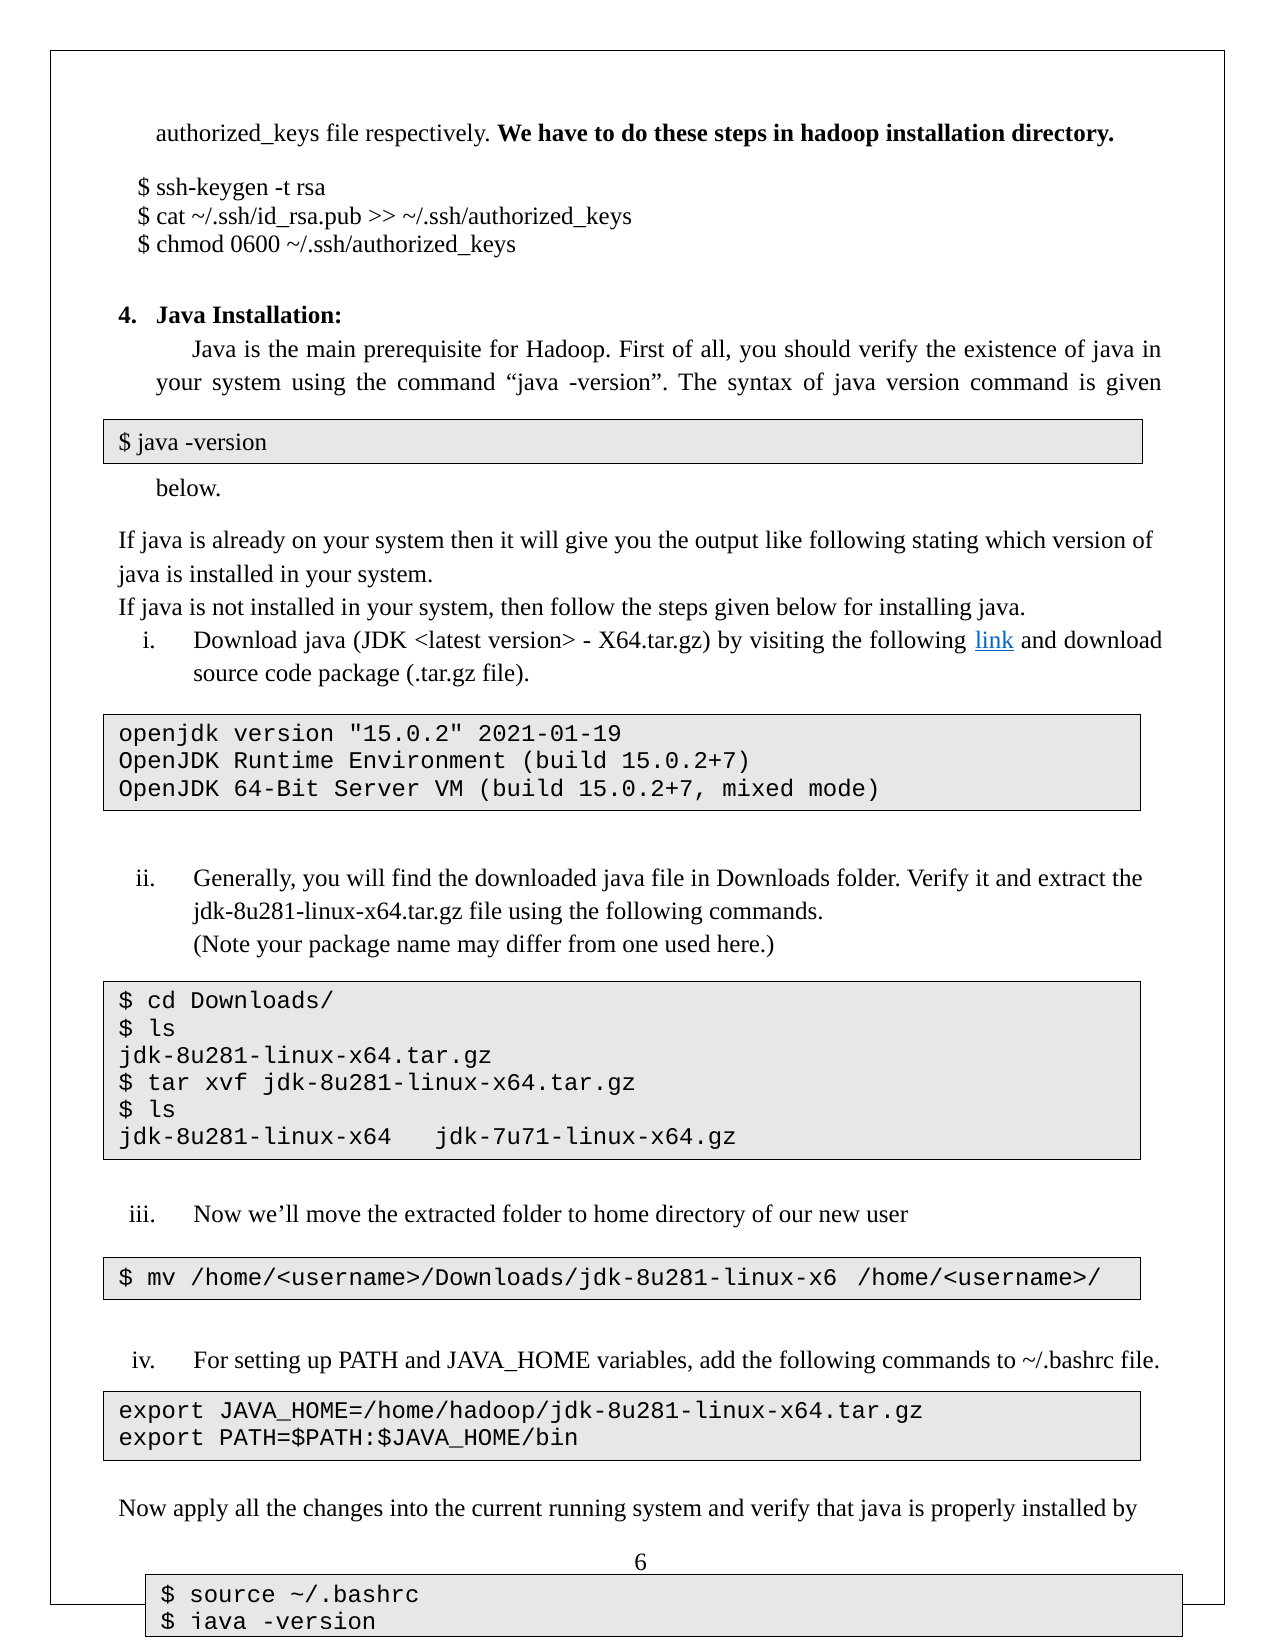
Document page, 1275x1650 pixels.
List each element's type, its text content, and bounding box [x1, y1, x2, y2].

list For setting up PATH and JAVA_HOME variables, add the following commands to ~/.bashrc file. [156, 1345, 1162, 1374]
text If java is already on your system then it will give you the output like following stating which version of java is installed in your system. [118, 526, 1162, 587]
text If java is not installed in your system, then follow the steps given below for installing java. [118, 592, 1162, 620]
list (Note your package name may differ from one used here.) [193, 929, 1162, 957]
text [156, 118, 1162, 147]
list Download java (JDK <latest version> - X64.tar.gz) by visiting the following link and download source code package (.tar.gz file). [156, 625, 1162, 686]
list Now we’ll move the extracted folder to home directory of our new user [156, 1199, 1162, 1228]
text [118, 1493, 1162, 1522]
text Java is the main prerequisite for Hadoop. First of all, you should verify the existence of java in your system using the command “java -version”. The syntax of java version command is given below. [156, 334, 1162, 502]
list Generally, you will find the downloaded java file in Downloads folder. Verify it and extract the jdk-8u281-linux-x64.tar.gz file using the following commands. [156, 863, 1162, 924]
text 4. Java Installation: [118, 301, 1162, 329]
